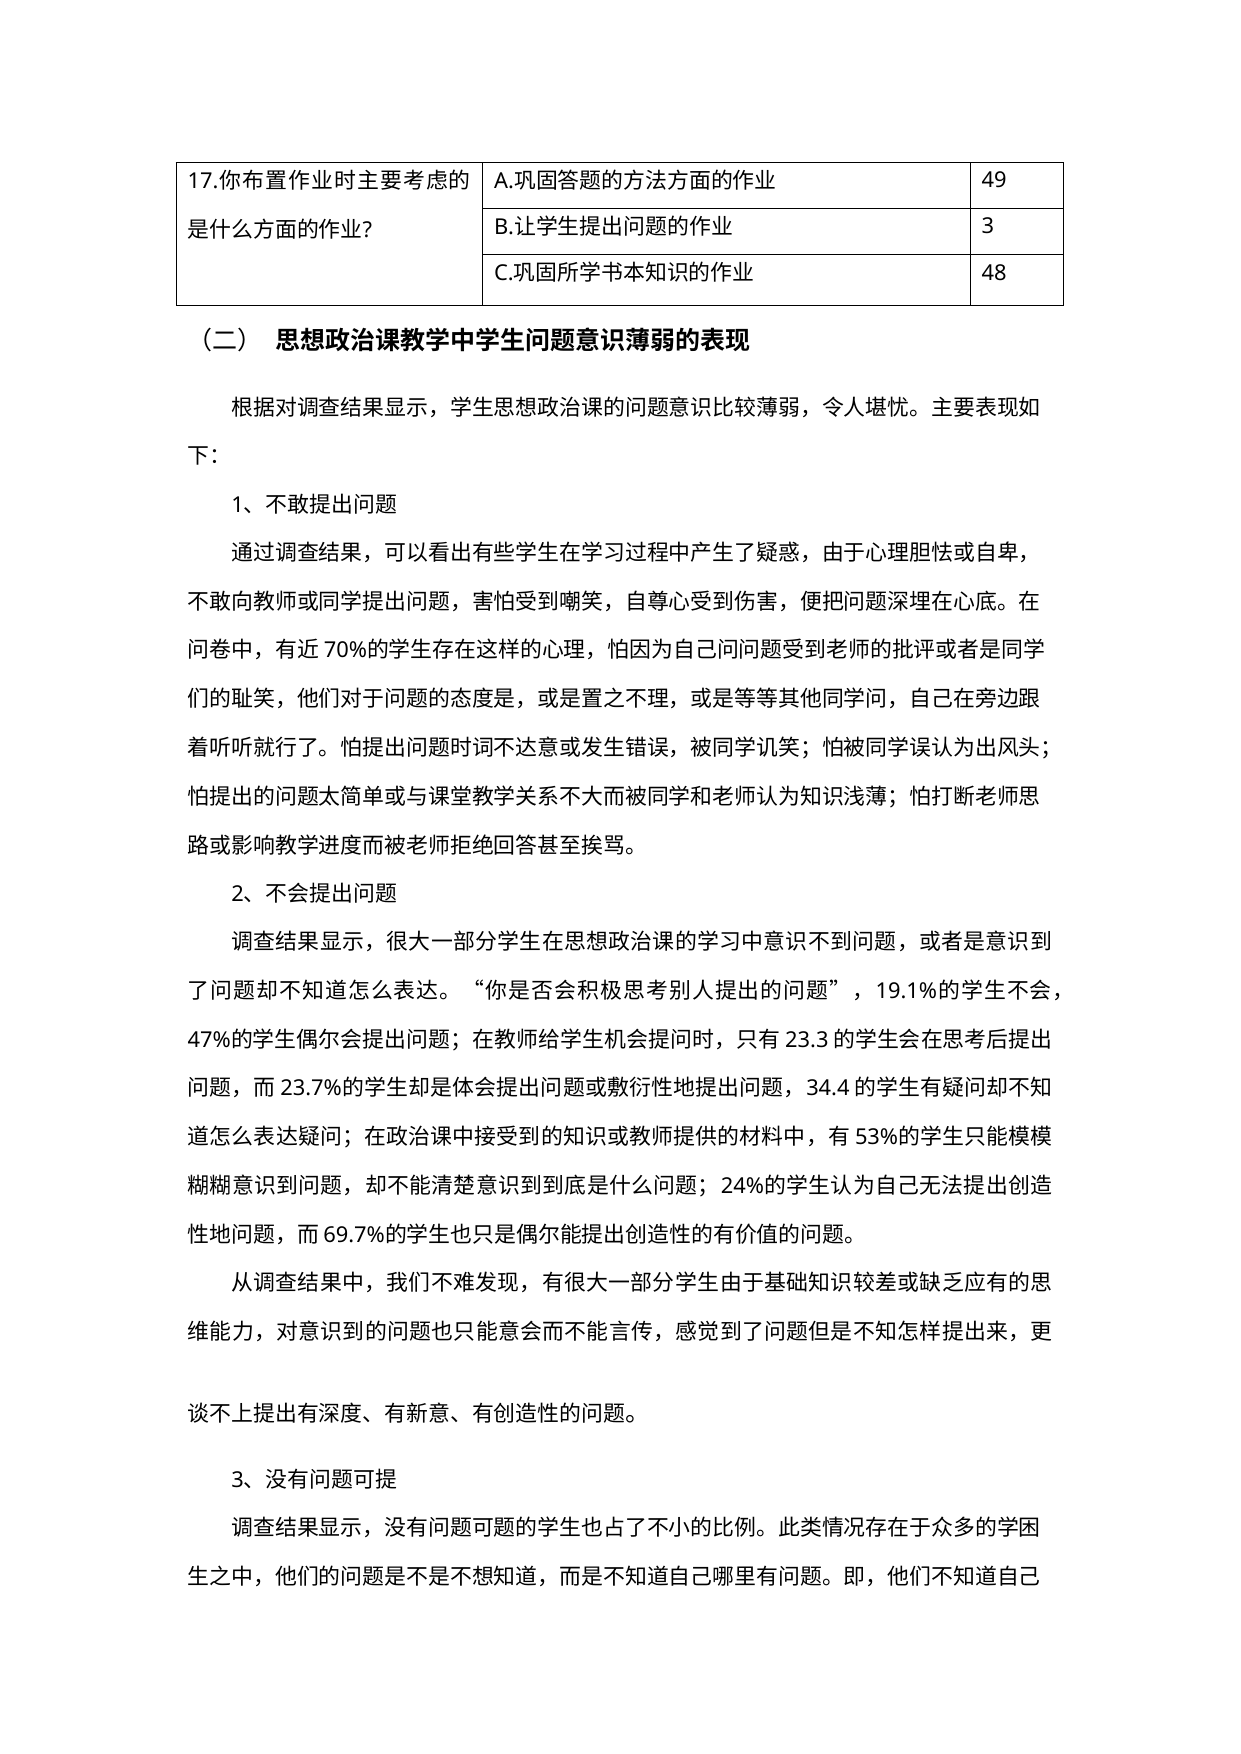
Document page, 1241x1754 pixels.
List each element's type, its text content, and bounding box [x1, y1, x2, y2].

table_cell 17.你布置作业时主要考虑的是什么方面的作业? [177, 163, 482, 305]
list 思想政治课教学中学生问题意识薄弱的表现 [187, 306, 1053, 371]
table_cell A.巩固答题的方法方面的作业 [483, 163, 970, 208]
text 3、没有问题可提 [187, 1462, 1053, 1494]
text 调查结果显示，没有问题可题的学生也占了不小的比例。此类情况存在于众多的学困生之中，他们的问题是不是不想知道，而是不知道自己哪里有问题。即，他们不知道自己不知道。学习处于混沌状态。 [187, 1510, 1053, 1591]
table_cell 48 [971, 255, 1063, 305]
text 调查结果显示，很大一部分学生在思想政治课的学习中意识不到问题，或者是意识到了问题却不知道怎么表达。“你是否会积极思考别人提出的问题”，19.1%的学生不会，47%的学生偶尔会提出问题；在教师给学生机会提问时，只有23.3的学生会在思考后提出问题，而23.7%的学生却是体会提出问题或敷衍性地提出问题，34.4的学生有疑问却不知道怎么表达疑问；在政治课中接受到的知识或教师提供的材料中，有53%的学生只能模模糊糊意识到问题，却不能清楚意识到到底是什么问题；24%的学生认为自己无法提出创造性地问题，而69.7%的学生也只是偶尔能提出创造性的有价值的问题。 [187, 924, 1053, 1249]
table_cell C.巩固所学书本知识的作业 [483, 255, 970, 305]
table_cell 3 [971, 209, 1063, 254]
text 根据对调查结果显示，学生思想政治课的问题意识比较薄弱，令人堪忧。主要表现如下： [187, 389, 1053, 471]
table_cell 49 [971, 163, 1063, 208]
table_cell B.让学生提出问题的作业 [483, 209, 970, 254]
text 从调查结果中，我们不难发现，有很大一部分学生由于基础知识较差或缺乏应有的思维能力，对意识到的问题也只能意会而不能言传，感觉到了问题但是不知怎样提出来，更谈不上提出有深度、有新意、有创造性的问题。 [187, 1265, 1053, 1443]
text 1、不敢提出问题 [187, 486, 1053, 519]
text 2、不会提出问题 [187, 876, 1053, 908]
text 通过调查结果，可以看出有些学生在学习过程中产生了疑惑，由于心理胆怯或自卑，不敢向教师或同学提出问题，害怕受到嘲笑，自尊心受到伤害，便把问题深埋在心底。在问卷中，有近 70%的学生存在这样的心理，怕因为自己问问题受到老师的批评或者是同学们的耻笑，他们对于问题的态度是，或是置之不理，或是等等其他同学问，自己在旁边跟着听听就行了。怕提出问题时词不达意或发生错误，被同学讥笑；怕被同学误认为出风头；怕提出的问题太简单或与课堂教学关系不大而被同学和老师认为知识浅薄；怕打断老师思路或影响教学进度而被老师拒绝回答甚至挨骂。 [187, 535, 1053, 860]
